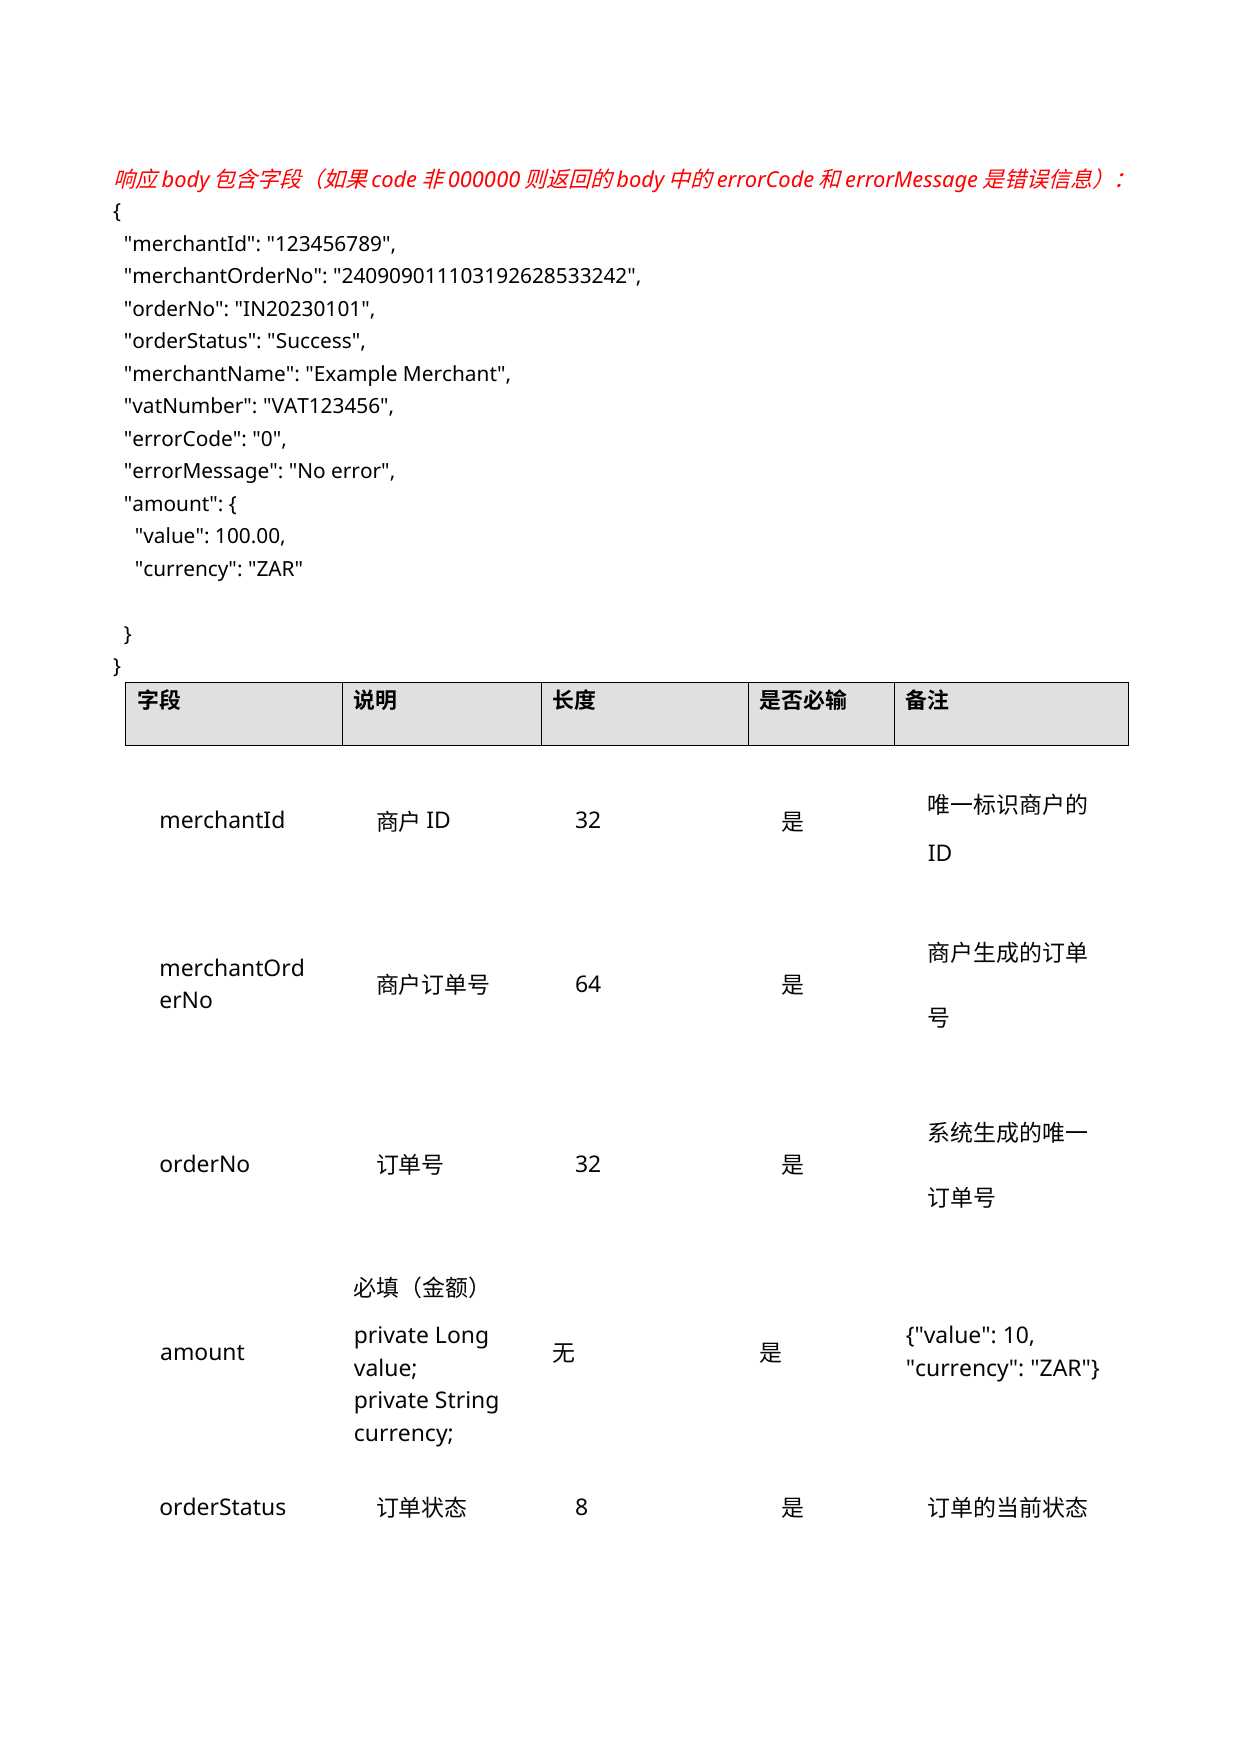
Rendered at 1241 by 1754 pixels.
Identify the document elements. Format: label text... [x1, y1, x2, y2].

table_cell 64 [541, 894, 748, 1074]
text "orderNo": "IN20230101", [69, 292, 1171, 324]
text "merchantId": "123456789", [69, 227, 1171, 259]
table_cell 是 [748, 894, 894, 1074]
table_cell 商户生成的订单号 [894, 894, 1128, 1074]
text "orderStatus": "Success", [69, 324, 1171, 357]
table_header 长度 [542, 683, 748, 745]
table_cell orderStatus [126, 1449, 342, 1564]
table_cell 8 [541, 1449, 748, 1564]
table_cell 32 [541, 1074, 748, 1254]
text "errorCode": "0", [69, 422, 1171, 454]
table_cell orderNo [126, 1074, 342, 1254]
table_cell 系统生成的唯一订单号 [894, 1074, 1128, 1254]
text "amount": { [69, 487, 1171, 519]
table_cell merchantOrderNo [126, 894, 342, 1074]
table_cell 必填（金额） private Long value; private String currency; [343, 1254, 541, 1449]
table_cell amount [126, 1254, 342, 1449]
table_header 备注 [895, 683, 1128, 745]
table_cell {"value": 10, "currency": "ZAR"} [894, 1254, 1128, 1449]
text "merchantName": "Example Merchant", [69, 357, 1171, 389]
table_header 字段 [126, 683, 342, 745]
text "merchantOrderNo": "240909011103192628533242", [69, 259, 1171, 292]
text "value": 100.00, [69, 519, 1171, 552]
text "errorMessage": "No error", [69, 454, 1171, 487]
table_cell 订单号 [343, 1074, 541, 1254]
table_cell 是 [748, 1449, 894, 1564]
table_cell 商户订单号 [343, 894, 541, 1074]
table_cell 32 [541, 746, 748, 894]
table_cell 无 [541, 1254, 748, 1449]
text } [69, 649, 1171, 682]
table_cell 订单状态 [343, 1449, 541, 1564]
table_cell 是 [748, 1254, 894, 1449]
table_header 说明 [343, 683, 541, 745]
list 响应body包含字段（如果code非000000则返回的body中的errorCode和errorMessage是错误信息）： [113, 162, 1171, 194]
table_header 是否必输 [749, 683, 894, 745]
table_cell 是 [748, 1074, 894, 1254]
table_cell 商户ID [343, 746, 541, 894]
table_cell 唯一标识商户的ID [894, 746, 1128, 894]
table_cell 订单的当前状态 [894, 1449, 1128, 1564]
text { [69, 194, 1171, 227]
text } [69, 617, 1171, 649]
table_cell merchantId [126, 746, 342, 894]
table_cell 是 [748, 746, 894, 894]
text "vatNumber": "VAT123456", [69, 389, 1171, 422]
text "currency": "ZAR" [69, 552, 1171, 584]
